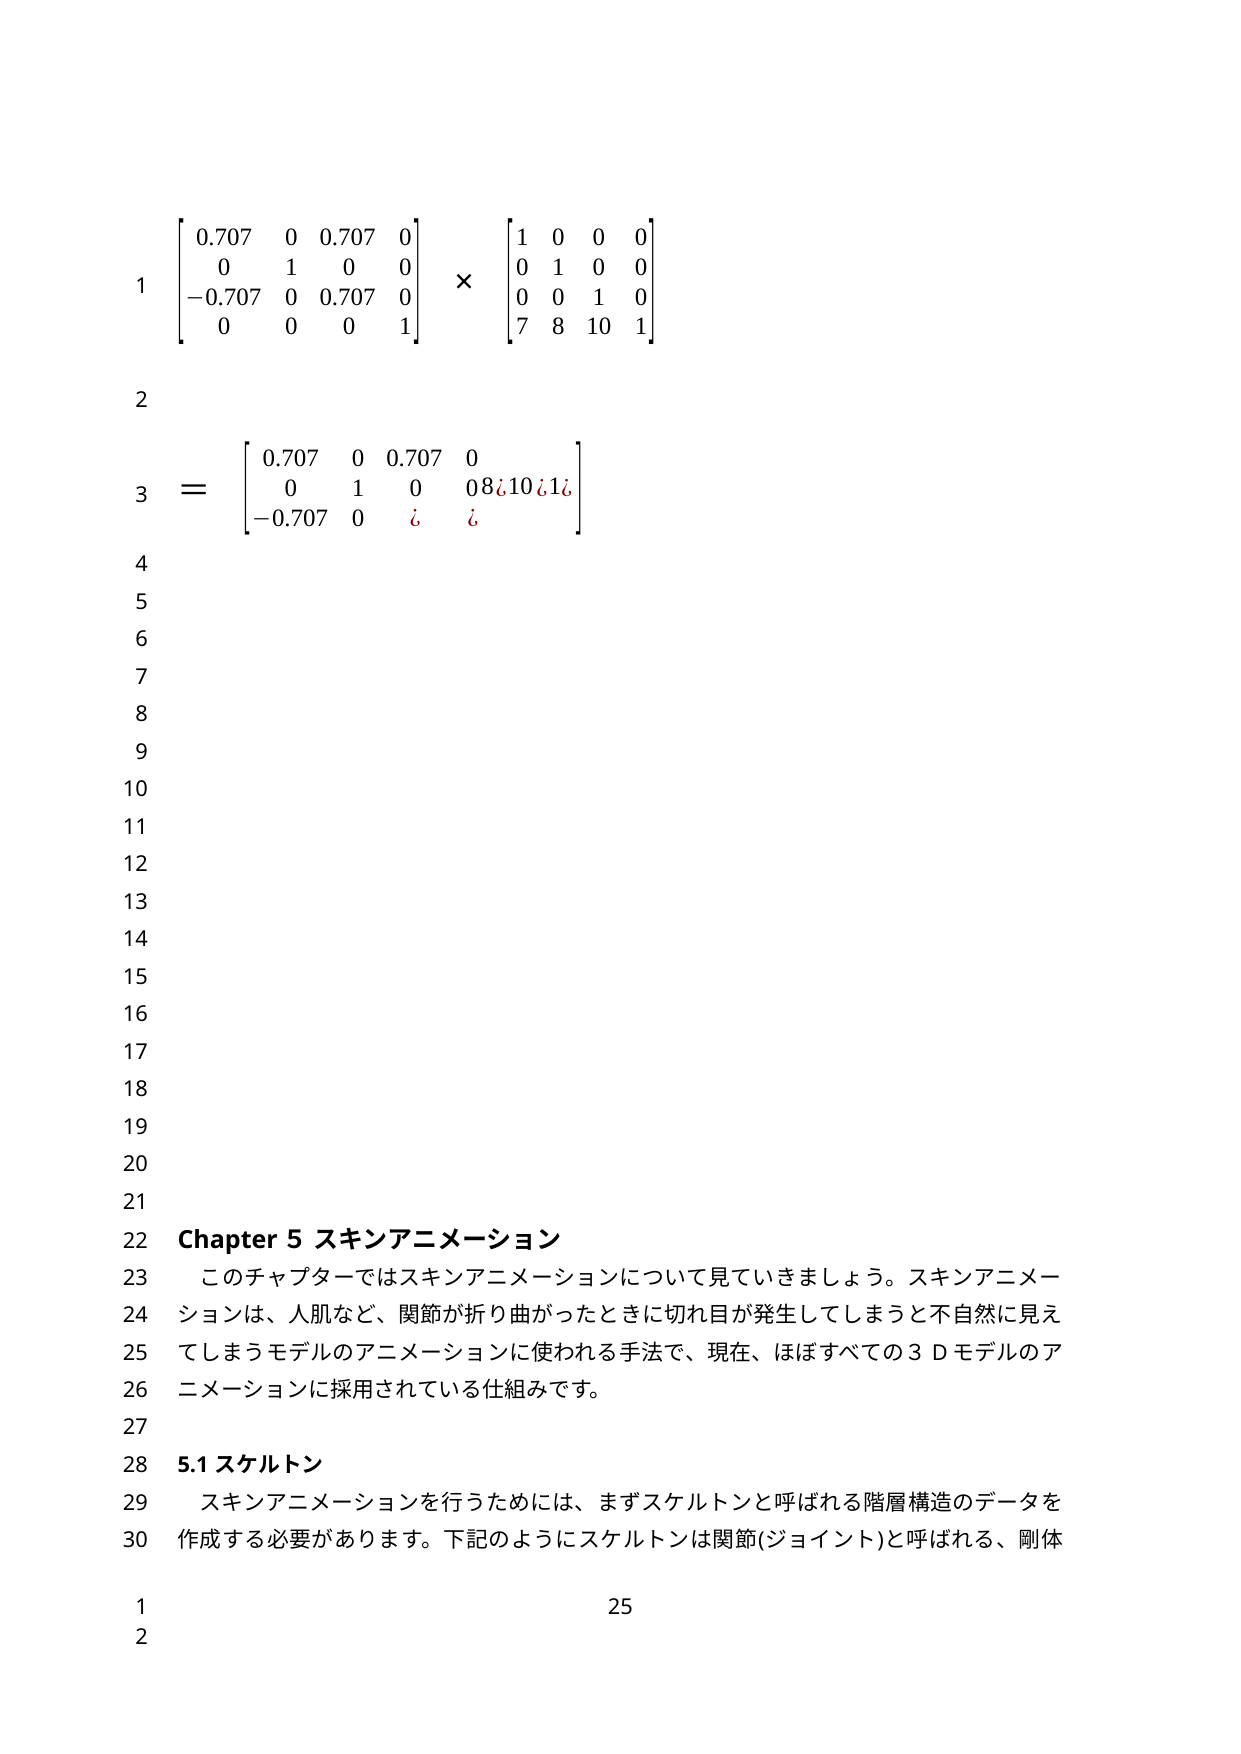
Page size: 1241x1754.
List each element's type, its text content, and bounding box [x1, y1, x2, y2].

subtitle Chapter５ スキンアニメーション [177, 1219, 1063, 1257]
subtitle 5.1 スケルトン [177, 1444, 1063, 1482]
text × [177, 207, 1063, 357]
text ＝ [177, 432, 1063, 544]
text このチャプターではスキンアニメーションについて見ていきましょう。スキンアニメーションは、人肌など、関節が折り曲がったときに切れ目が発生してしまうと不自然に見えてしまうモデルのアニメーションに使われる手法で、現在、ほぼすべての３Dモデルのアニメーションに採用されている仕組みです。 [177, 1257, 1063, 1407]
text スキンアニメーションを行うためには、まずスケルトンと呼ばれる階層構造のデータを作成する必要があります。下記のようにスケルトンは関節(ジョイント)と呼ばれる、剛体の断片で構成されるデータ構造です。 [177, 1482, 1063, 1557]
